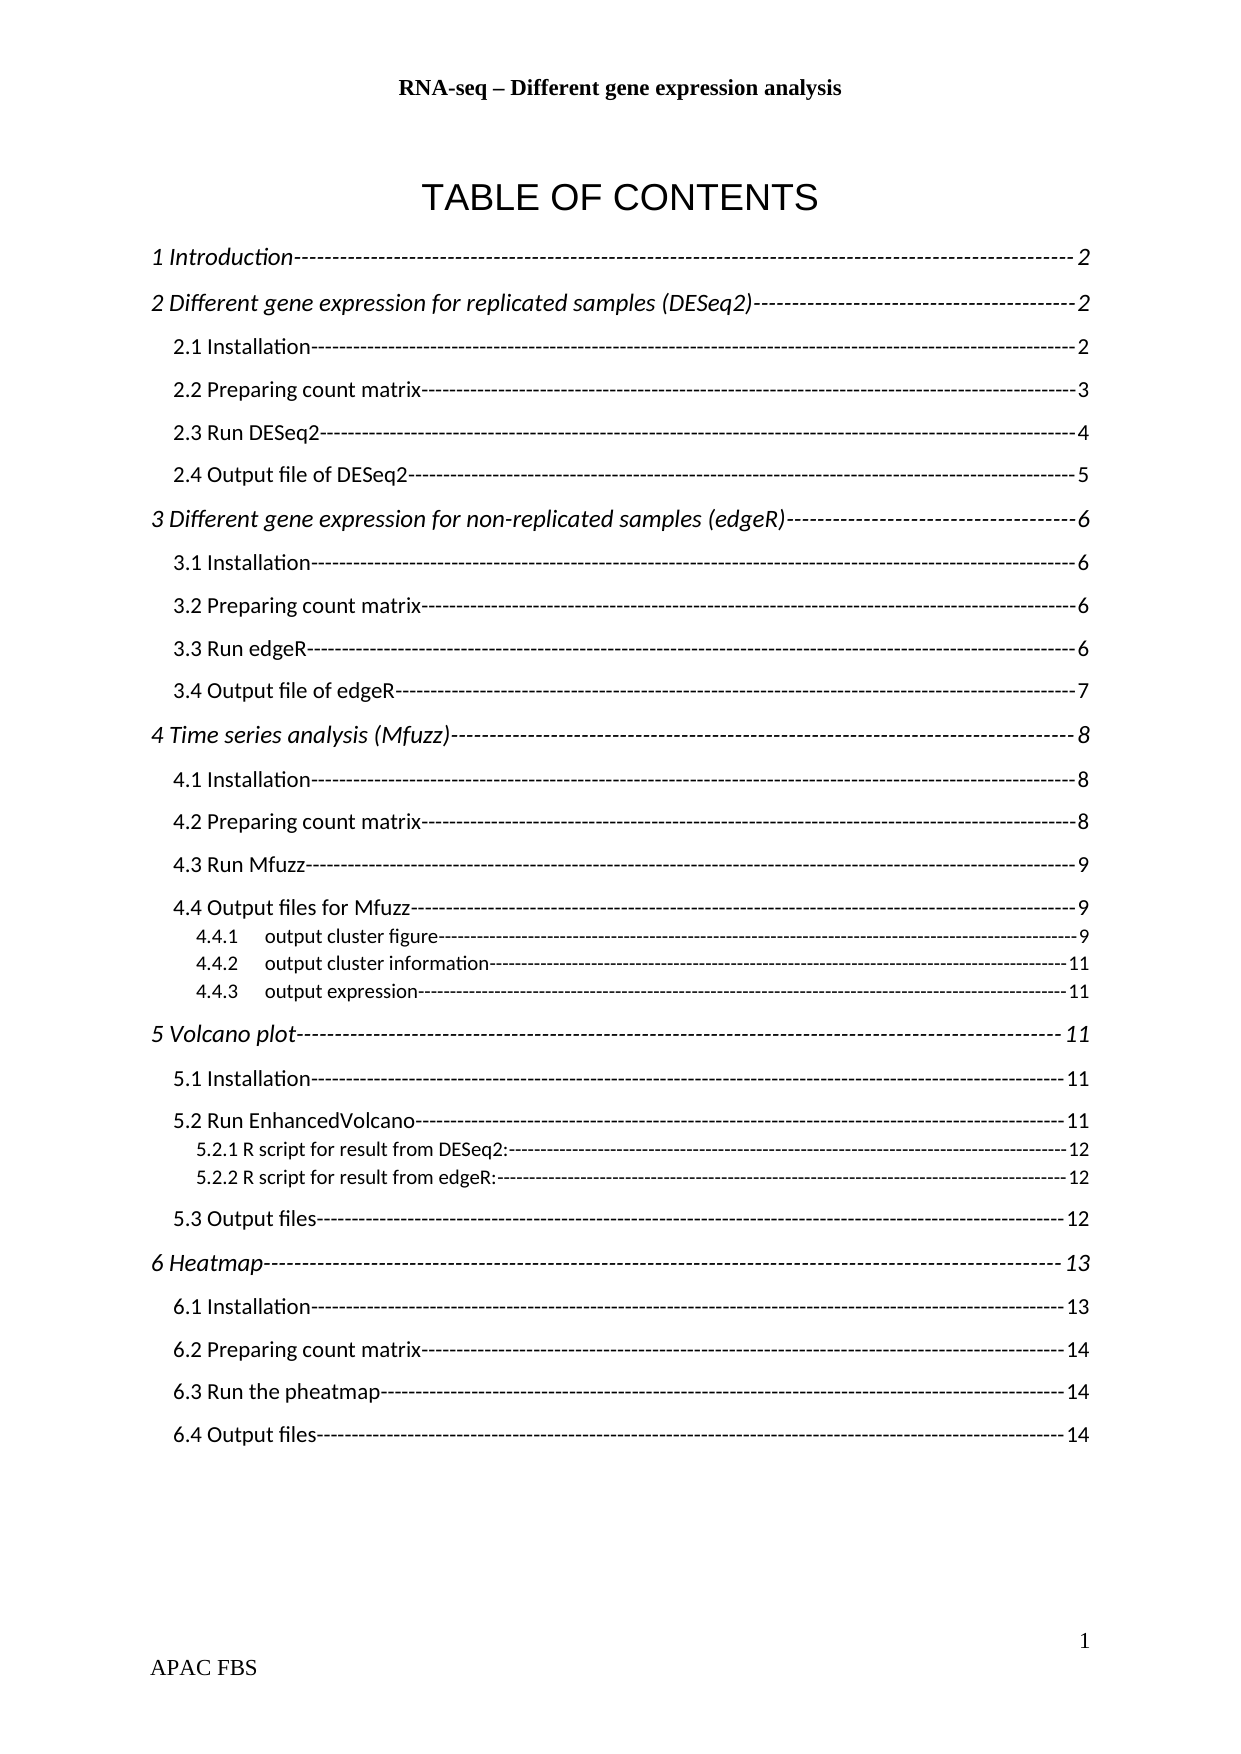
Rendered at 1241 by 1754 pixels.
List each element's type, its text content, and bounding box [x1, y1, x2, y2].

text 4.4.3 output expression 11 [196, 978, 1090, 1004]
text 6 Heatmap 13 [150, 1247, 1090, 1277]
text 2.1 Installation 2 [173, 332, 1090, 360]
text TABLE OF CONTENTS [150, 175, 1090, 218]
text 4 Time series analysis (Mfuzz) 8 [150, 719, 1090, 750]
text 5 Volcano plot 11 [150, 1018, 1090, 1049]
text 4.3 Run Mfuzz 9 [173, 850, 1090, 878]
text 4.4.2 output cluster information 11 [196, 951, 1090, 976]
text 2.4 Output file of DESeq2 5 [173, 460, 1090, 488]
text 1 Introduction 2 [150, 241, 1090, 272]
text 3.4 Output file of edgeR 7 [173, 677, 1090, 704]
text 6.2 Preparing count matrix 14 [173, 1335, 1090, 1363]
text 5.2 Run EnhancedVolcano 11 [173, 1106, 1090, 1134]
text 3 Different gene expression for non-replicated samples (edgeR) 6 [150, 503, 1090, 533]
text 4.1 Installation 8 [173, 765, 1090, 793]
text 3.3 Run edgeR 6 [173, 634, 1090, 662]
text 6.4 Output files 14 [173, 1420, 1090, 1448]
text 5.2.2 R script for result from edgeR: 12 [196, 1164, 1090, 1189]
text 2.3 Run DESeq2 4 [173, 418, 1090, 446]
text 3.1 Installation 6 [173, 548, 1090, 576]
text 2.2 Preparing count matrix 3 [173, 375, 1090, 403]
text 5.1 Installation 11 [173, 1064, 1090, 1092]
text 6.3 Run the pheatmap 14 [173, 1377, 1090, 1406]
text 5.3 Output files 12 [173, 1204, 1090, 1232]
text 2 Different gene expression for replicated samples (DESeq2) 2 [150, 287, 1090, 317]
text 3.2 Preparing count matrix 6 [173, 591, 1090, 619]
text 4.4 Output files for Mfuzz 9 [173, 893, 1090, 921]
text 4.4.1 output cluster figure 9 [196, 923, 1090, 948]
text 5.2.1 R script for result from DESeq2: 12 [196, 1137, 1090, 1162]
text 6.1 Installation 13 [173, 1292, 1090, 1320]
text 4.2 Preparing count matrix 8 [173, 807, 1090, 835]
